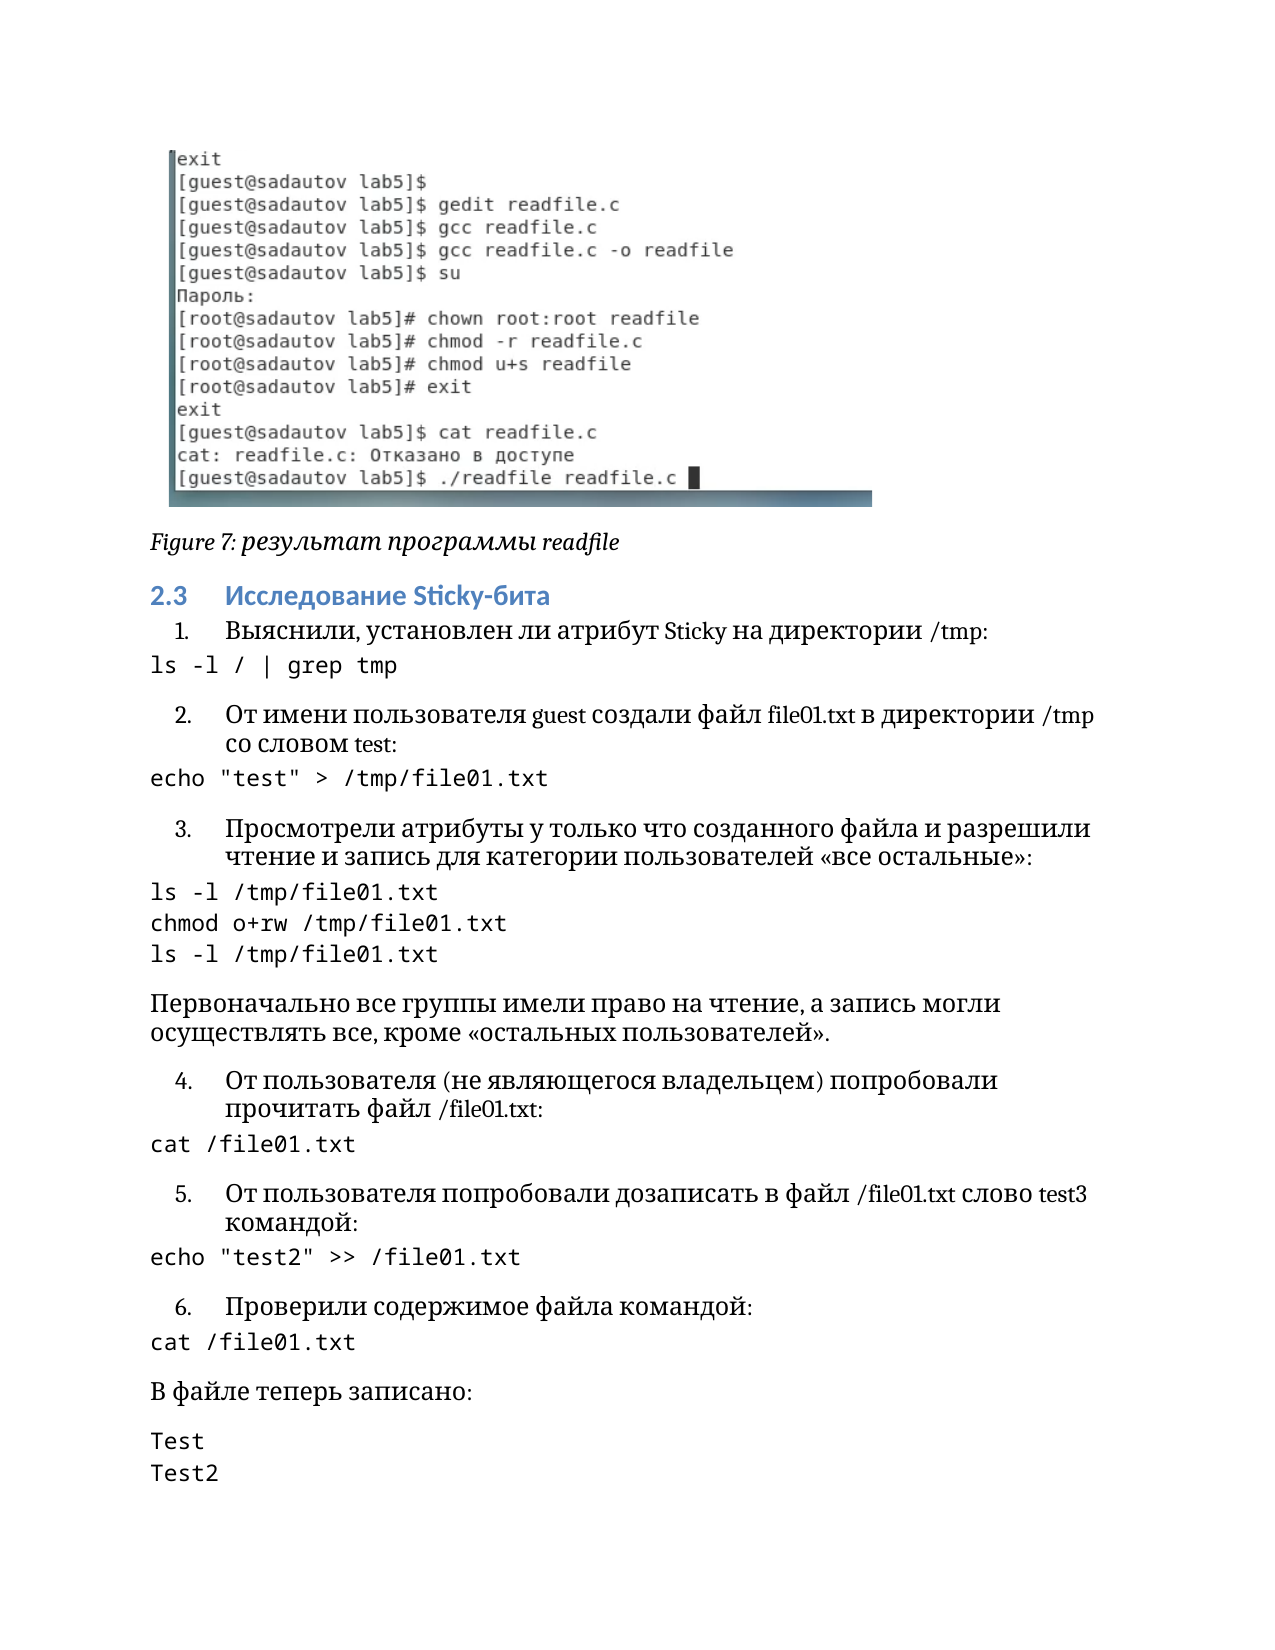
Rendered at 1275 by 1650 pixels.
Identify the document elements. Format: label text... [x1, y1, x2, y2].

text ls -l /tmp/file01.txt chmod o+rw /tmp/file01.txt ls -l /tmp/file01.txt [150, 876, 1125, 969]
list Просмотрели атрибуты у только что созданного файла и разрешили чтение и запись для категории пользователей «все остальные»: [175, 814, 1125, 872]
subtitle 2.3 Исследование Sticky-бита [150, 577, 1125, 613]
text Test Test2 [150, 1425, 1125, 1488]
text Первоначально все группы имели право на чтение, а запись могли осуществлять все, кроме «остальных пользователей». [150, 990, 1125, 1048]
text echo "test2" >> /file01.txt [150, 1241, 1125, 1272]
text cat /file01.txt [150, 1326, 1125, 1357]
text Figure 7: результат программы readfile [150, 528, 1125, 556]
picture [168, 150, 873, 507]
text cat /file01.txt [150, 1128, 1125, 1159]
text В файле теперь записано: [150, 1378, 1125, 1407]
list От имени пользователя guest создали файл file01.txt в директории /tmp со словом test: [175, 701, 1125, 759]
list Выяснили, установлен ли атрибут Sticky на директории /tmp: [175, 617, 1125, 645]
list От пользователя (не являющегося владельцем) попробовали прочитать файл /file01.txt: [175, 1067, 1125, 1124]
list От пользователя попробовали дозаписать в файл /file01.txt слово test3 командой: [175, 1180, 1125, 1237]
text ls -l / | grep tmp [150, 649, 1125, 680]
text echo "test" > /tmp/file01.txt [150, 762, 1125, 794]
list Проверили содержимое файла командой: [175, 1293, 1125, 1322]
